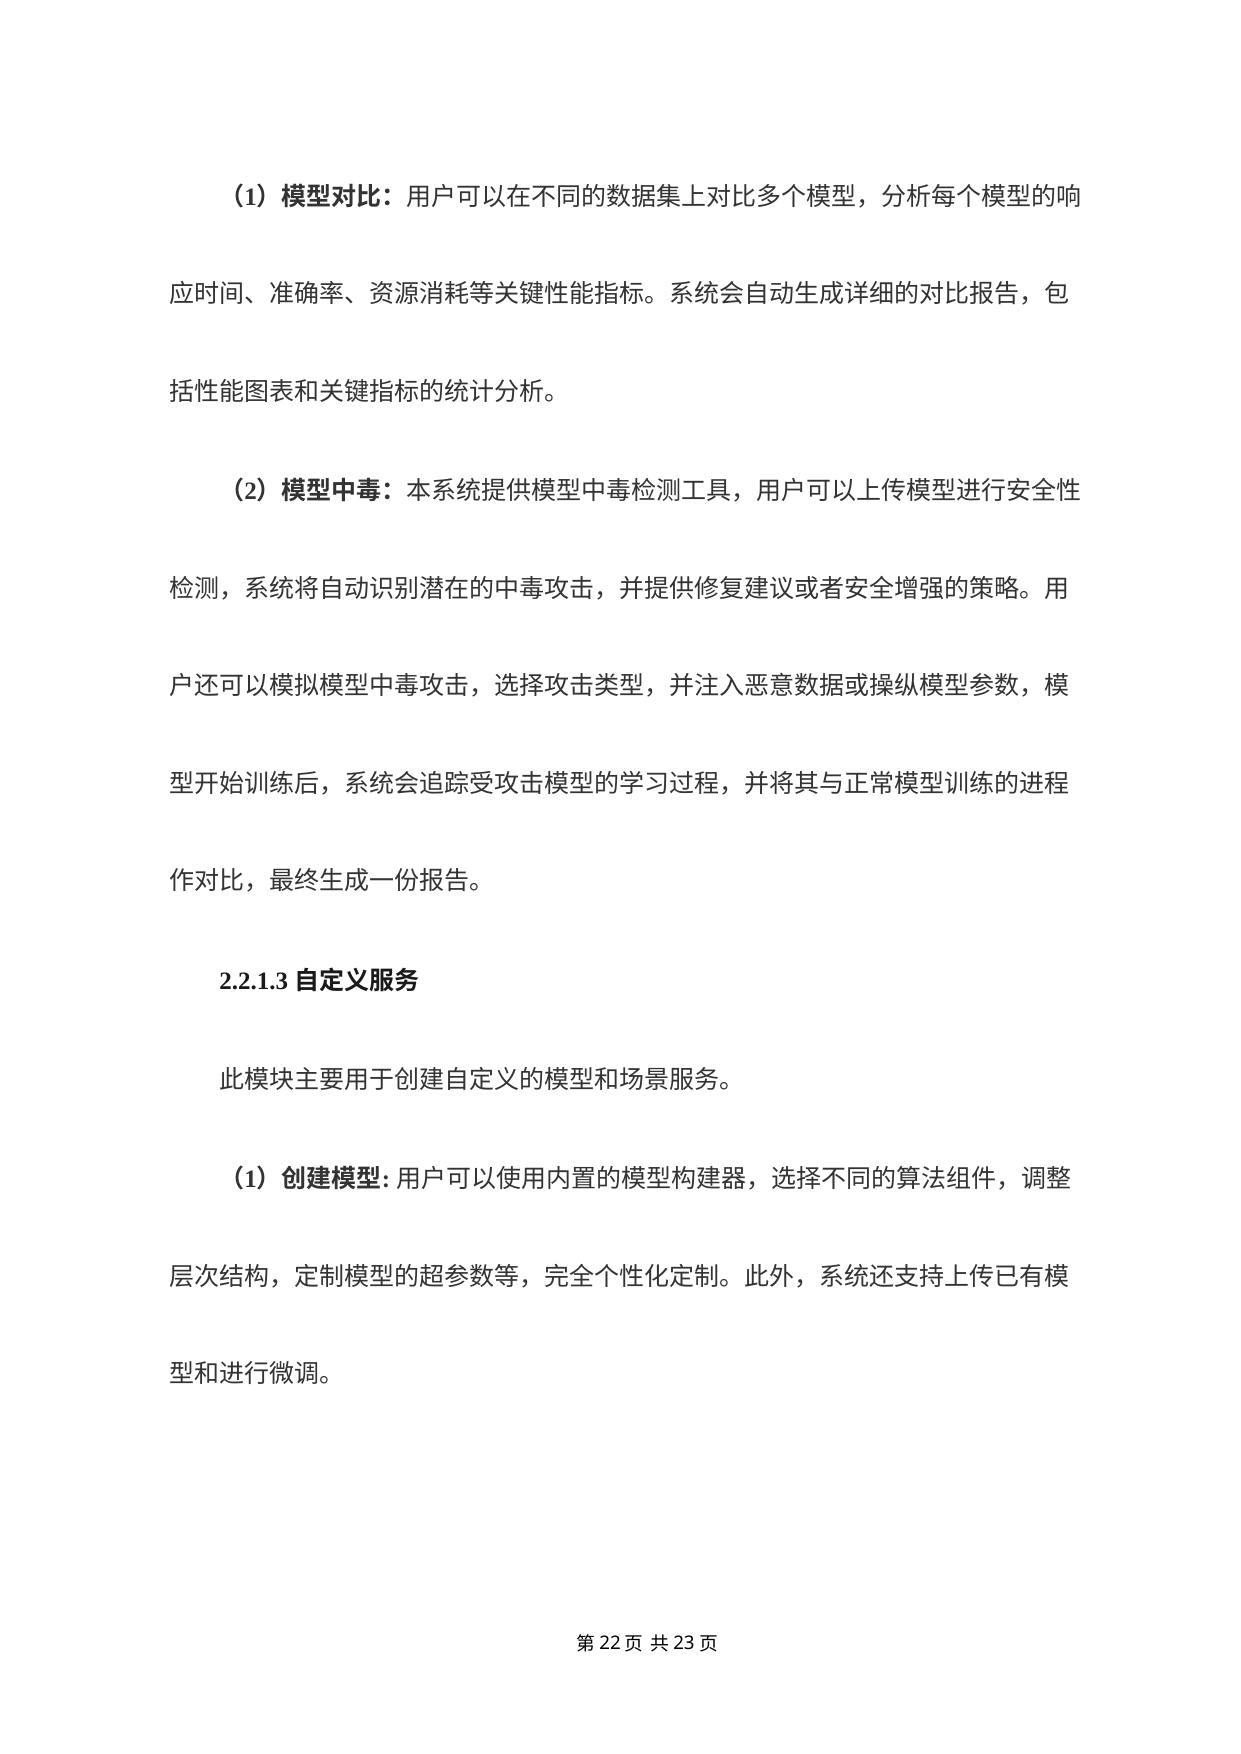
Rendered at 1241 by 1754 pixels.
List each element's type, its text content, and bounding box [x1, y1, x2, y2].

text （2）模型中毒：本系统提供模型中毒检测工具，用户可以上传模型进行安全性检测，系统将自动识别潜在的中毒攻击，并提供修复建议或者安全增强的策略。用户还可以模拟模型中毒攻击，选择攻击类型，并注入恶意数据或操纵模型参数，模型开始训练后，系统会追踪受攻击模型的学习过程，并将其与正常模型训练的进程作对比，最终生成一份报告。 [169, 456, 1087, 911]
subtitle 2.2.1.3 自定义服务 [169, 946, 1087, 1011]
text 此模块主要用于创建自定义的模型和场景服务。 [169, 1045, 1087, 1110]
text （1）模型对比：用户可以在不同的数据集上对比多个模型，分析每个模型的响应时间、准确率、资源消耗等关键性能指标。系统会自动生成详细的对比报告，包括性能图表和关键指标的统计分析。 [169, 162, 1087, 422]
text （1）创建模型: 用户可以使用内置的模型构建器，选择不同的算法组件，调整层次结构，定制模型的超参数等，完全个性化定制。此外，系统还支持上传已有模型和进行微调。 [169, 1144, 1087, 1404]
